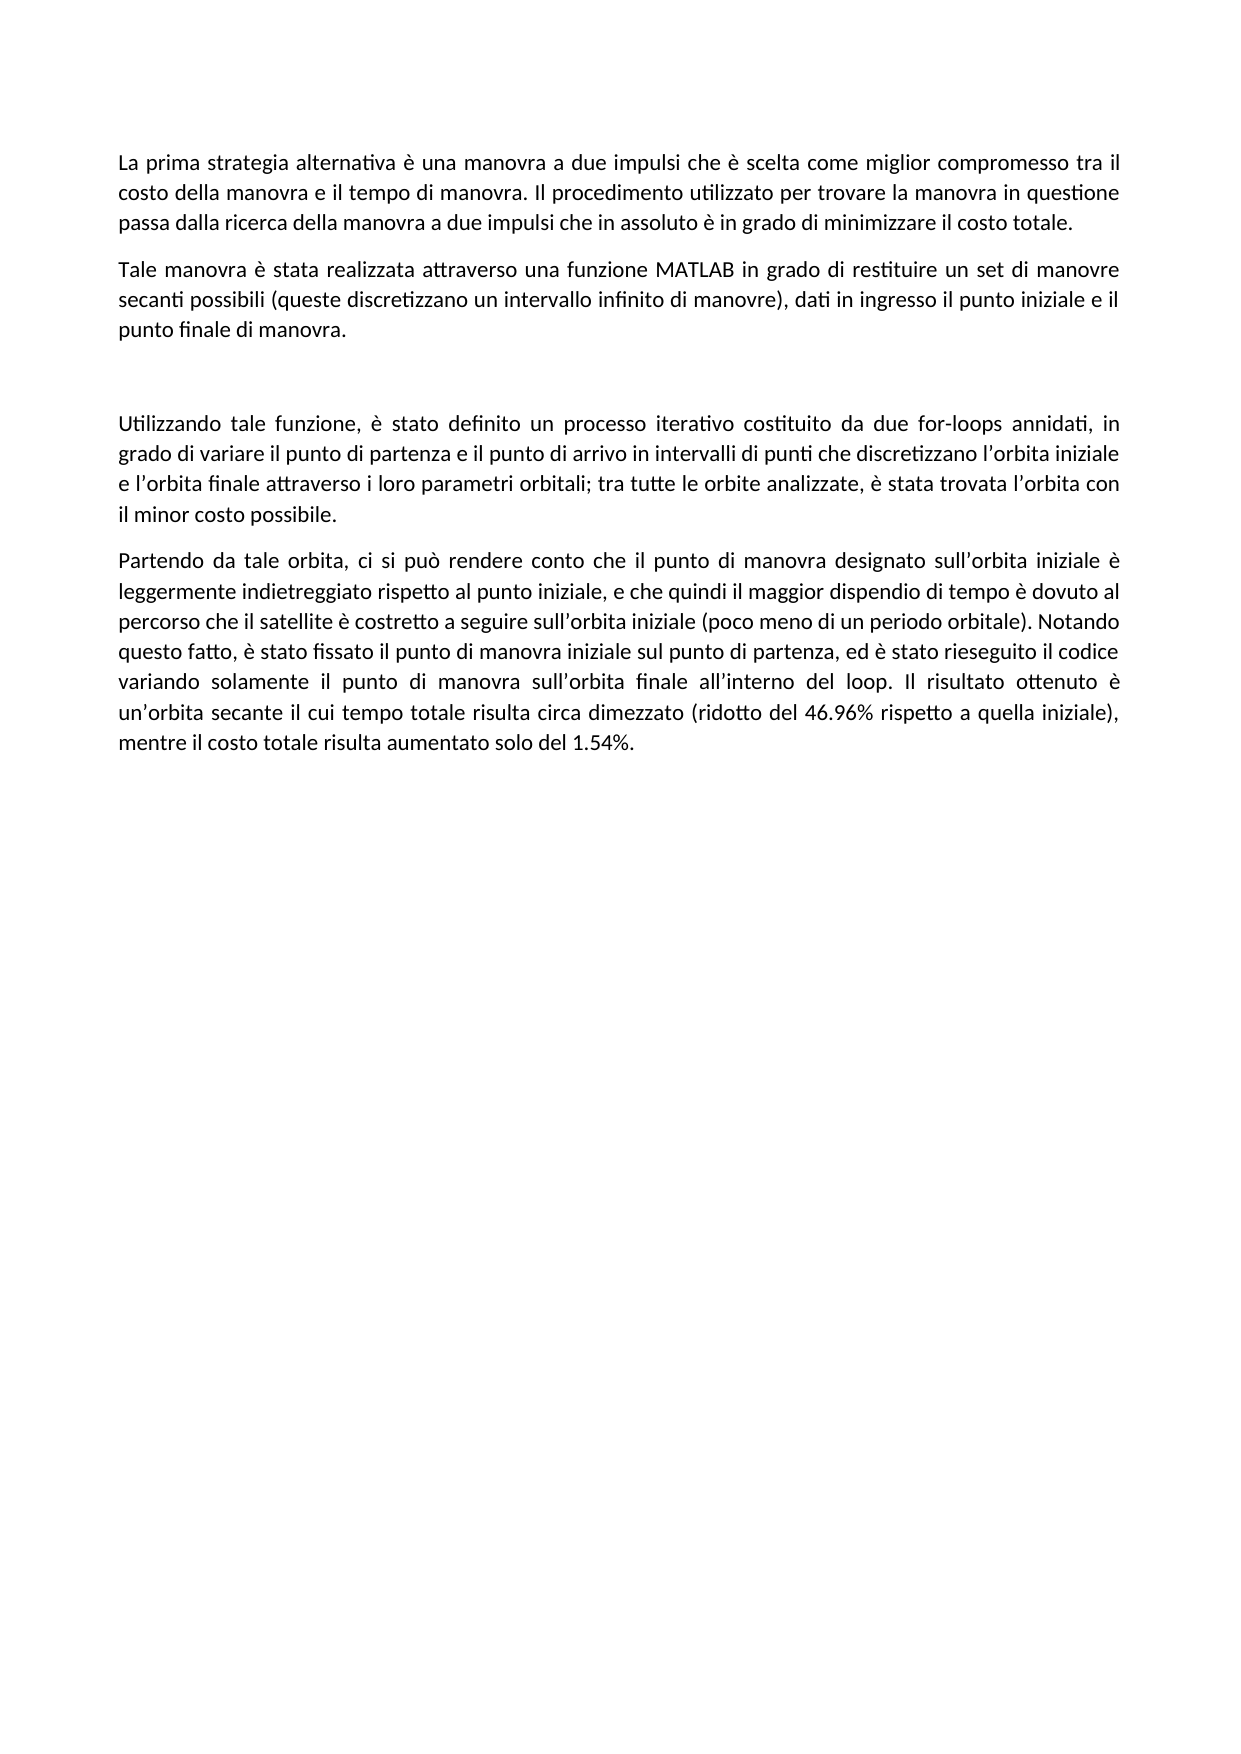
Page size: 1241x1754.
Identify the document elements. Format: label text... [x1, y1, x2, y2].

text Tale manovra è stata realizzata attraverso una funzione MATLAB in grado di restituire un set di manovre secanti possibili (queste discretizzano un intervallo infinito di manovre), dati in ingresso il punto iniziale e il punto finale di manovra. [118, 255, 1122, 343]
text La prima strategia alternativa è una manovra a due impulsi che è scelta come miglior compromesso tra il costo della manovra e il tempo di manovra. Il procedimento utilizzato per trovare la manovra in questione passa dalla ricerca della manovra a due impulsi che in assoluto è in grado di minimizzare il costo totale. [118, 148, 1122, 236]
text Partendo da tale orbita, ci si può rendere conto che il punto di manovra designato sull’orbita iniziale è leggermente indietreggiato rispetto al punto iniziale, e che quindi il maggior dispendio di tempo è dovuto al percorso che il satellite è costretto a seguire sull’orbita iniziale (poco meno di un periodo orbitale). Notando questo fatto, è stato fissato il punto di manovra iniziale sul punto di partenza, ed è stato rieseguito il codice variando solamente il punto di manovra sull’orbita finale all’interno del loop. Il risultato ottenuto è un’orbita secante il cui tempo totale risulta circa dimezzato (ridotto del 46.96% rispetto a quella iniziale), mentre il costo totale risulta aumentato solo del 1.54%. [118, 547, 1122, 756]
text Utilizzando tale funzione, è stato definito un processo iterativo costituito da due for-loops annidati, in grado di variare il punto di partenza e il punto di arrivo in intervalli di punti che discretizzano l’orbita iniziale e l’orbita finale attraverso i loro parametri orbitali; tra tutte le orbite analizzate, è stata trovata l’orbita con il minor costo possibile. [118, 409, 1122, 528]
